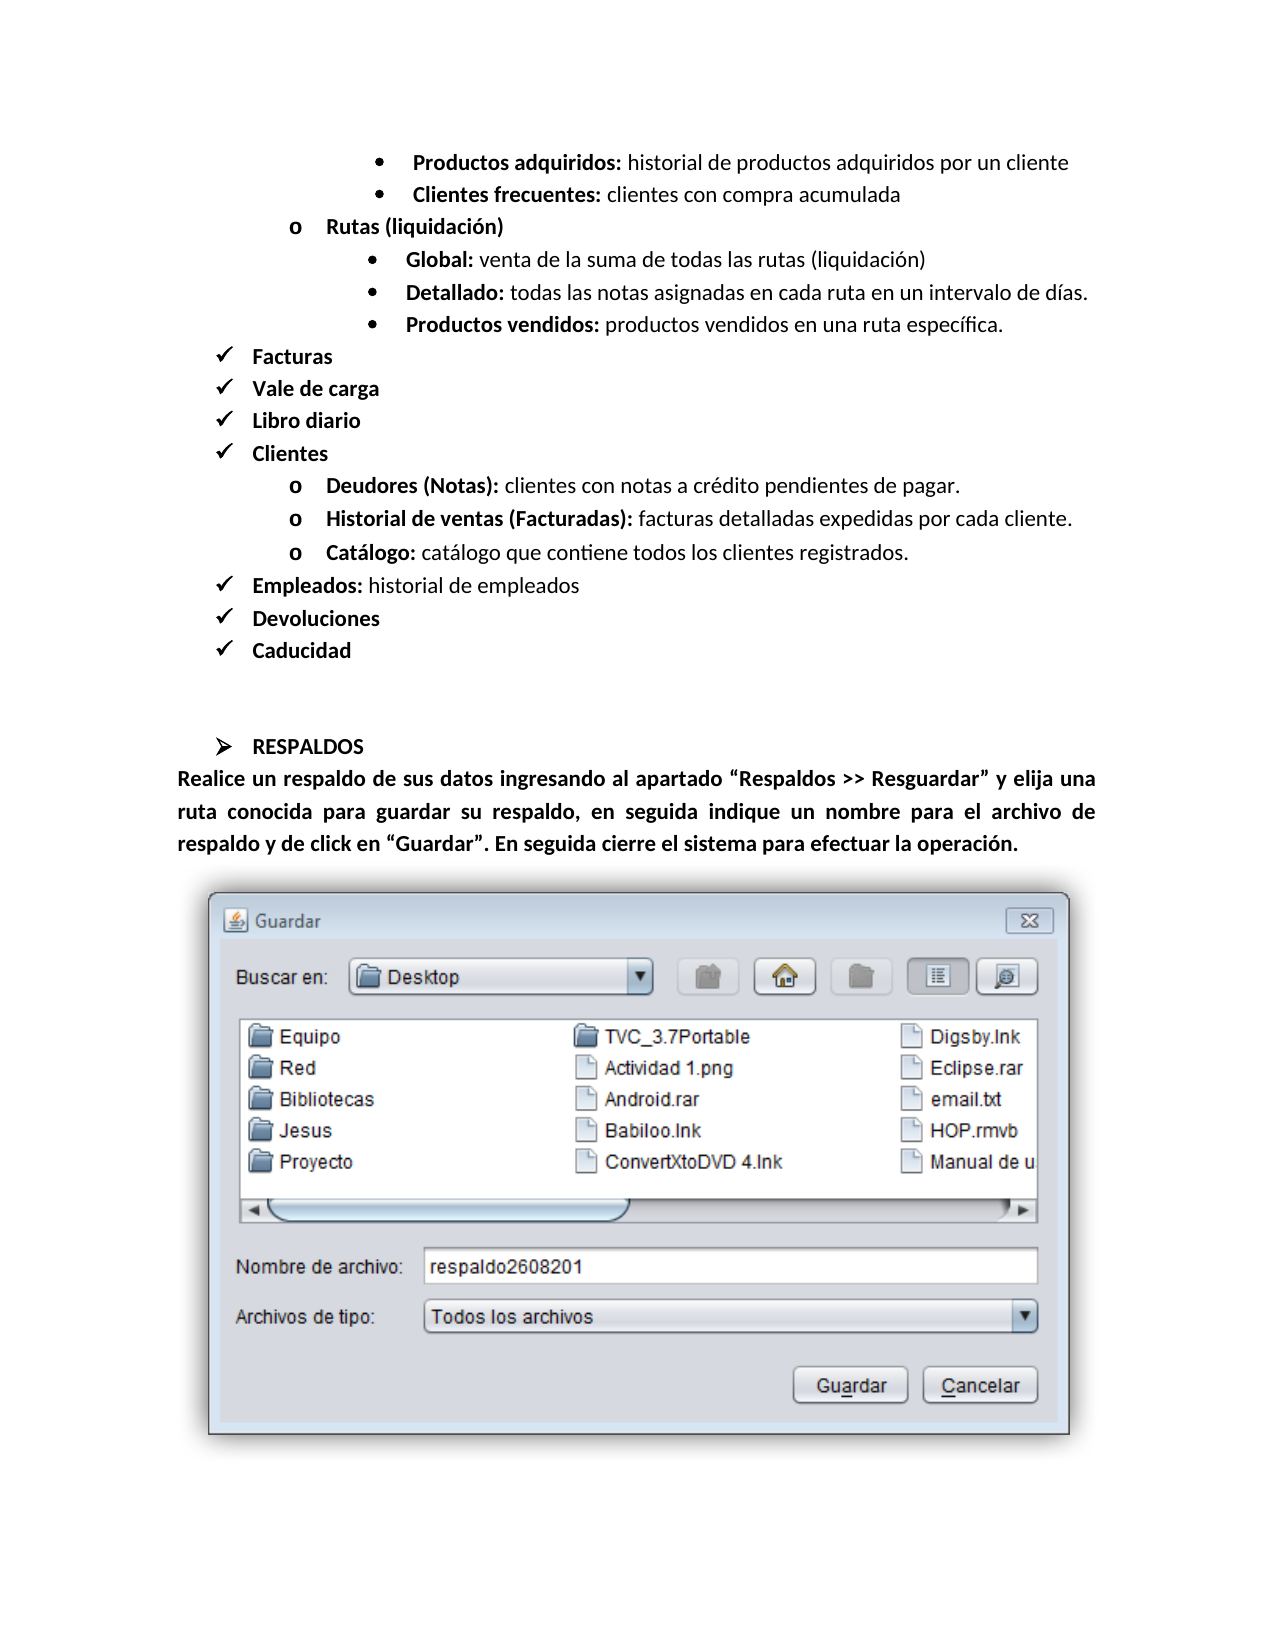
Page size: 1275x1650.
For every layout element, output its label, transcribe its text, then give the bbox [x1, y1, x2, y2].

picture [208, 892, 1070, 1435]
list Libro diario [215, 406, 1098, 434]
list Empleados: historial de empleados [215, 571, 1098, 599]
list Detallado: todas las notas asignadas en cada ruta en un intervalo de días. [368, 278, 1098, 306]
list Devoluciones [215, 604, 1098, 632]
list Deudores (Notas): clientes con notas a crédito pendientes de pagar. [288, 471, 1098, 500]
list Productos vendidos: productos vendidos en una ruta específica. [368, 310, 1098, 338]
list Facturas [215, 342, 1098, 370]
list Global: venta de la suma de todas las rutas (liquidación) [368, 246, 1098, 273]
list Productos adquiridos: historial de productos adquiridos por un cliente [375, 148, 1098, 176]
list RESPALDOS [215, 732, 1098, 760]
list Clientes frecuentes: clientes con compra acumulada [375, 180, 1098, 208]
text Realice un respaldo de sus datos ingresando al apartado “Respaldos >> Resguardar” y elija una ruta conocida para guardar su respaldo, en seguida indique un nombre para el archivo de respaldo y de click en “Guardar”. En seguida cierre el sistema para efectuar la operación. [177, 764, 1098, 857]
list Vale de carga [215, 374, 1098, 402]
list Caducidad [215, 636, 1098, 664]
list Clientes [215, 439, 1098, 467]
list Catálogo: catálogo que contiene todos los clientes registrados. [288, 538, 1098, 567]
list Rutas (liquidación) [288, 212, 1098, 241]
list Historial de ventas (Facturadas): facturas detalladas expedidas por cada cliente. [288, 504, 1098, 533]
